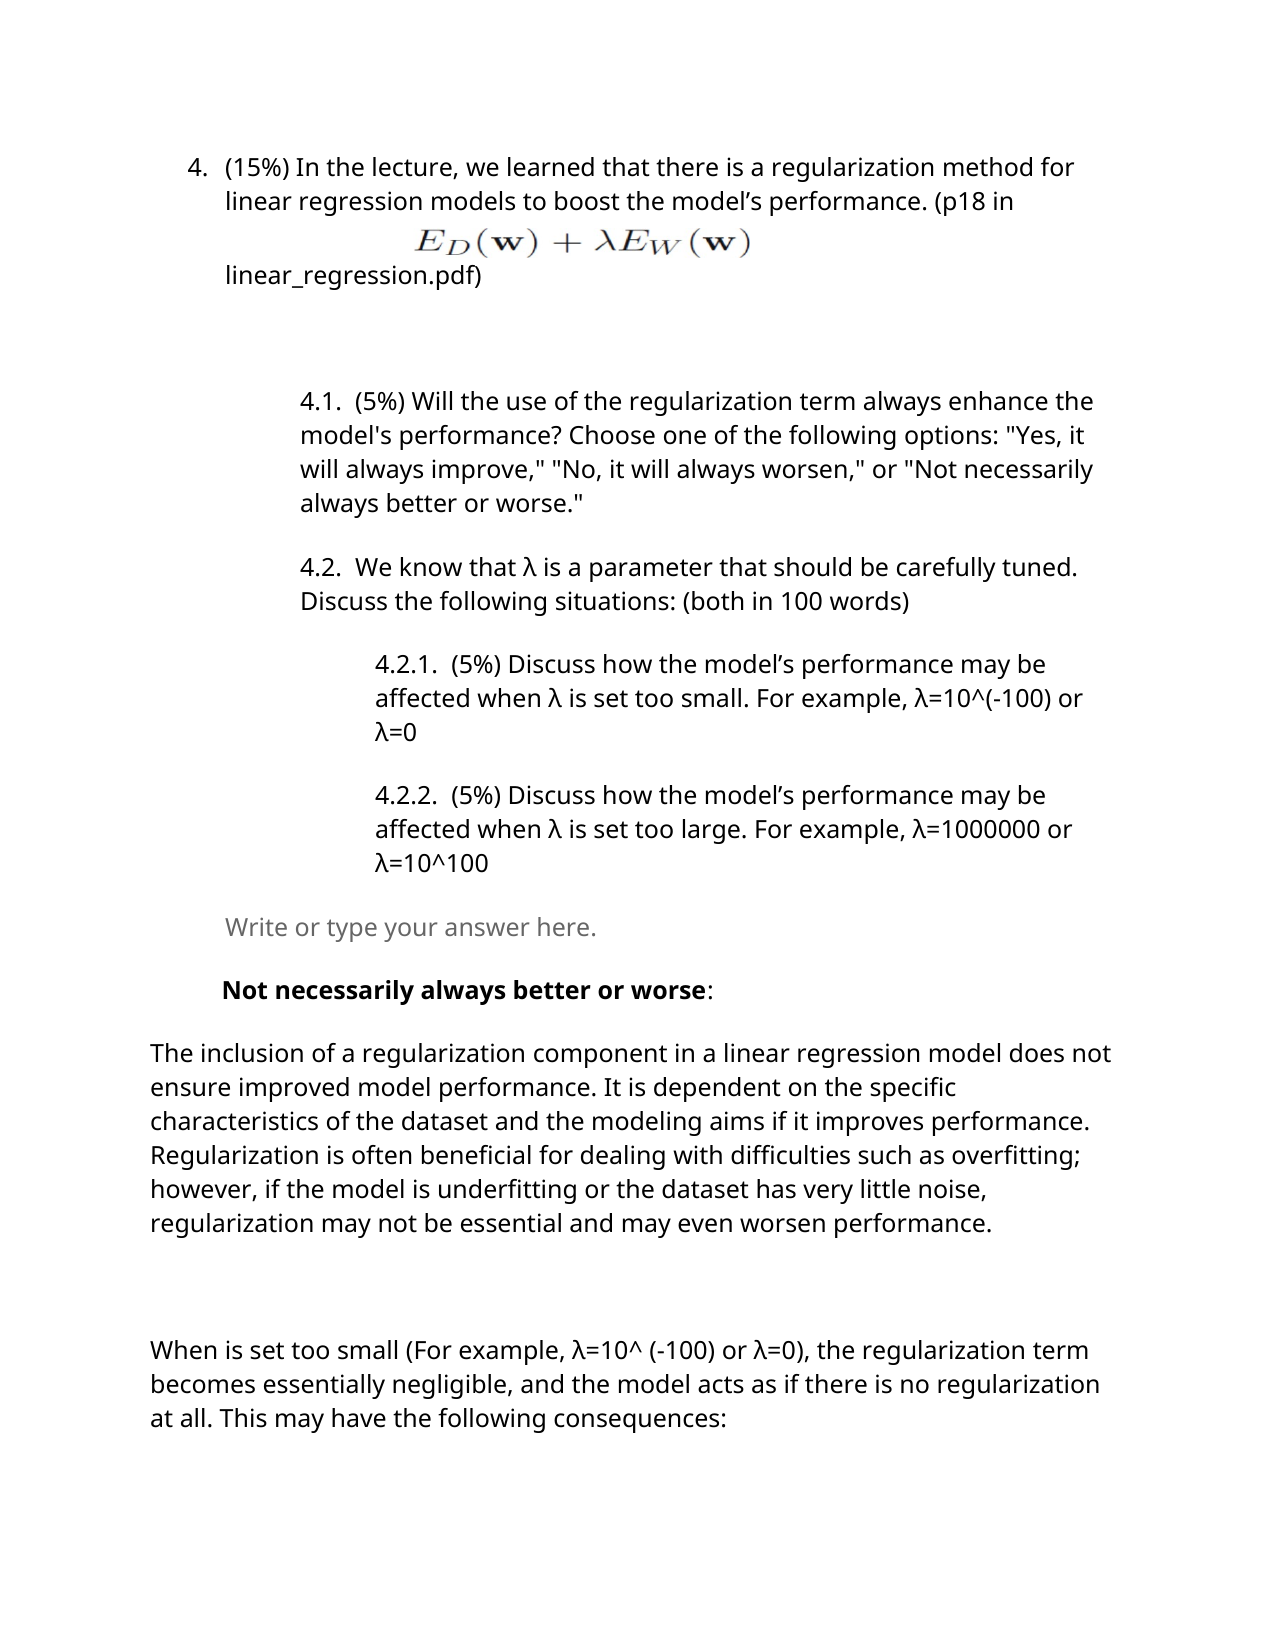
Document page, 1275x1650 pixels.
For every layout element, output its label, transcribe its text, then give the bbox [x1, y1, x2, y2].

text 4.1. (5%) Will the use of the regularization term always enhance the model's performance? Choose one of the following options: "Yes, it will always improve," "No, it will always worsen," or "Not necessarily always better or worse." [300, 384, 1125, 520]
picture [413, 228, 750, 258]
text 4.2.2. (5%) Discuss how the model’s performance may be affected when λ is set too large. For example, λ=1000000 or λ=10^100 [375, 778, 1125, 880]
text When is set too small (For example, λ=10^ (-100) or λ=0), the regularization term becomes essentially negligible, and the model acts as if there is no regularization at all. This may have the following consequences: [150, 1333, 1125, 1435]
text Not necessarily always better or worse: [150, 973, 1125, 1007]
text Write or type your answer here. [225, 909, 1125, 943]
text 4.2. We know that λ is a parameter that should be carefully tuned. Discuss the following situations: (both in 100 words) [300, 549, 1125, 617]
text The inclusion of a regularization component in a linear regression model does not ensure improved model performance. It is dependent on the specific characteristics of the dataset and the modeling aims if it improves performance. Regularization is often beneficial for dealing with difficulties such as overfitting; however, if the model is underfitting or the dataset has very little noise, regularization may not be essential and may even worsen performance. [150, 1036, 1125, 1240]
list (15%) In the lecture, we learned that there is a regularization method for linear regression models to boost the model’s performance. (p18 in linear_regression.pdf) [187, 150, 1125, 292]
text 4.2.1. (5%) Discuss how the model’s performance may be affected when λ is set too small. For example, λ=10^(-100) or λ=0 [375, 647, 1125, 749]
